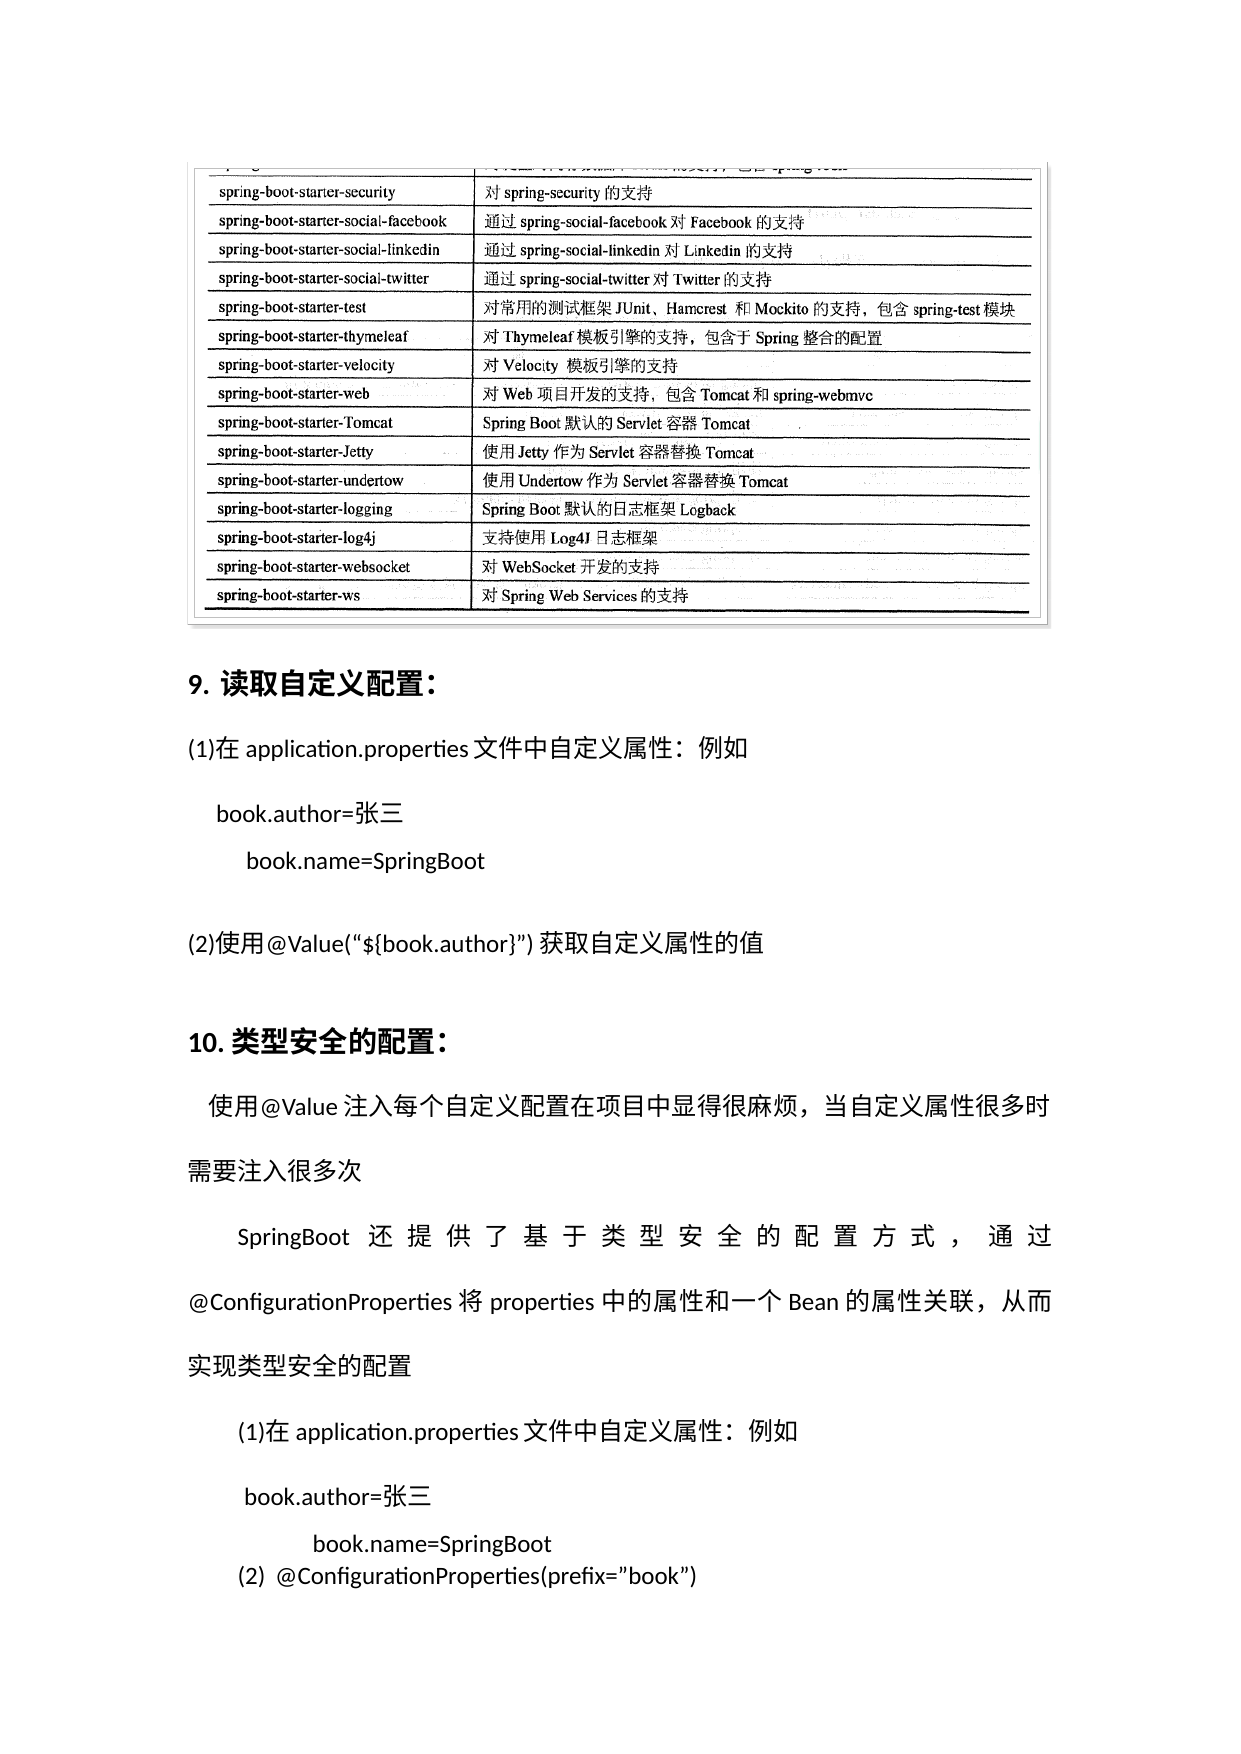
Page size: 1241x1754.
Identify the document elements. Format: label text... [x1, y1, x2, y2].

text (1)在application.properties文件中自定义属性：例如 [187, 714, 1053, 779]
text book.author=张三 [187, 779, 1053, 844]
text book.name=SpringBoot [187, 1527, 1053, 1559]
list 读取自定义配置： [187, 649, 1053, 714]
text 使用@Value注入每个自定义配置在项目中显得很麻烦，当自定义属性很多时需要注入很多次 [187, 1072, 1053, 1202]
text (1)在application.properties文件中自定义属性：例如 [187, 1397, 1053, 1462]
text SpringBoot还提供了基于类型安全的配置方式，通过@ConfigurationProperties将properties中的属性和一个Bean的属性关联，从而实现类型安全的配置 [187, 1202, 1053, 1397]
picture [187, 162, 1052, 629]
text book.name=SpringBoot [187, 844, 1053, 877]
text (2)使用@Value(“${book.author}”) 获取自定义属性的值 [187, 909, 1053, 974]
text book.author=张三 [187, 1462, 1053, 1527]
list 类型安全的配置： [187, 1007, 1053, 1072]
list @ConfigurationProperties(prefix=”book”) [237, 1559, 1053, 1592]
